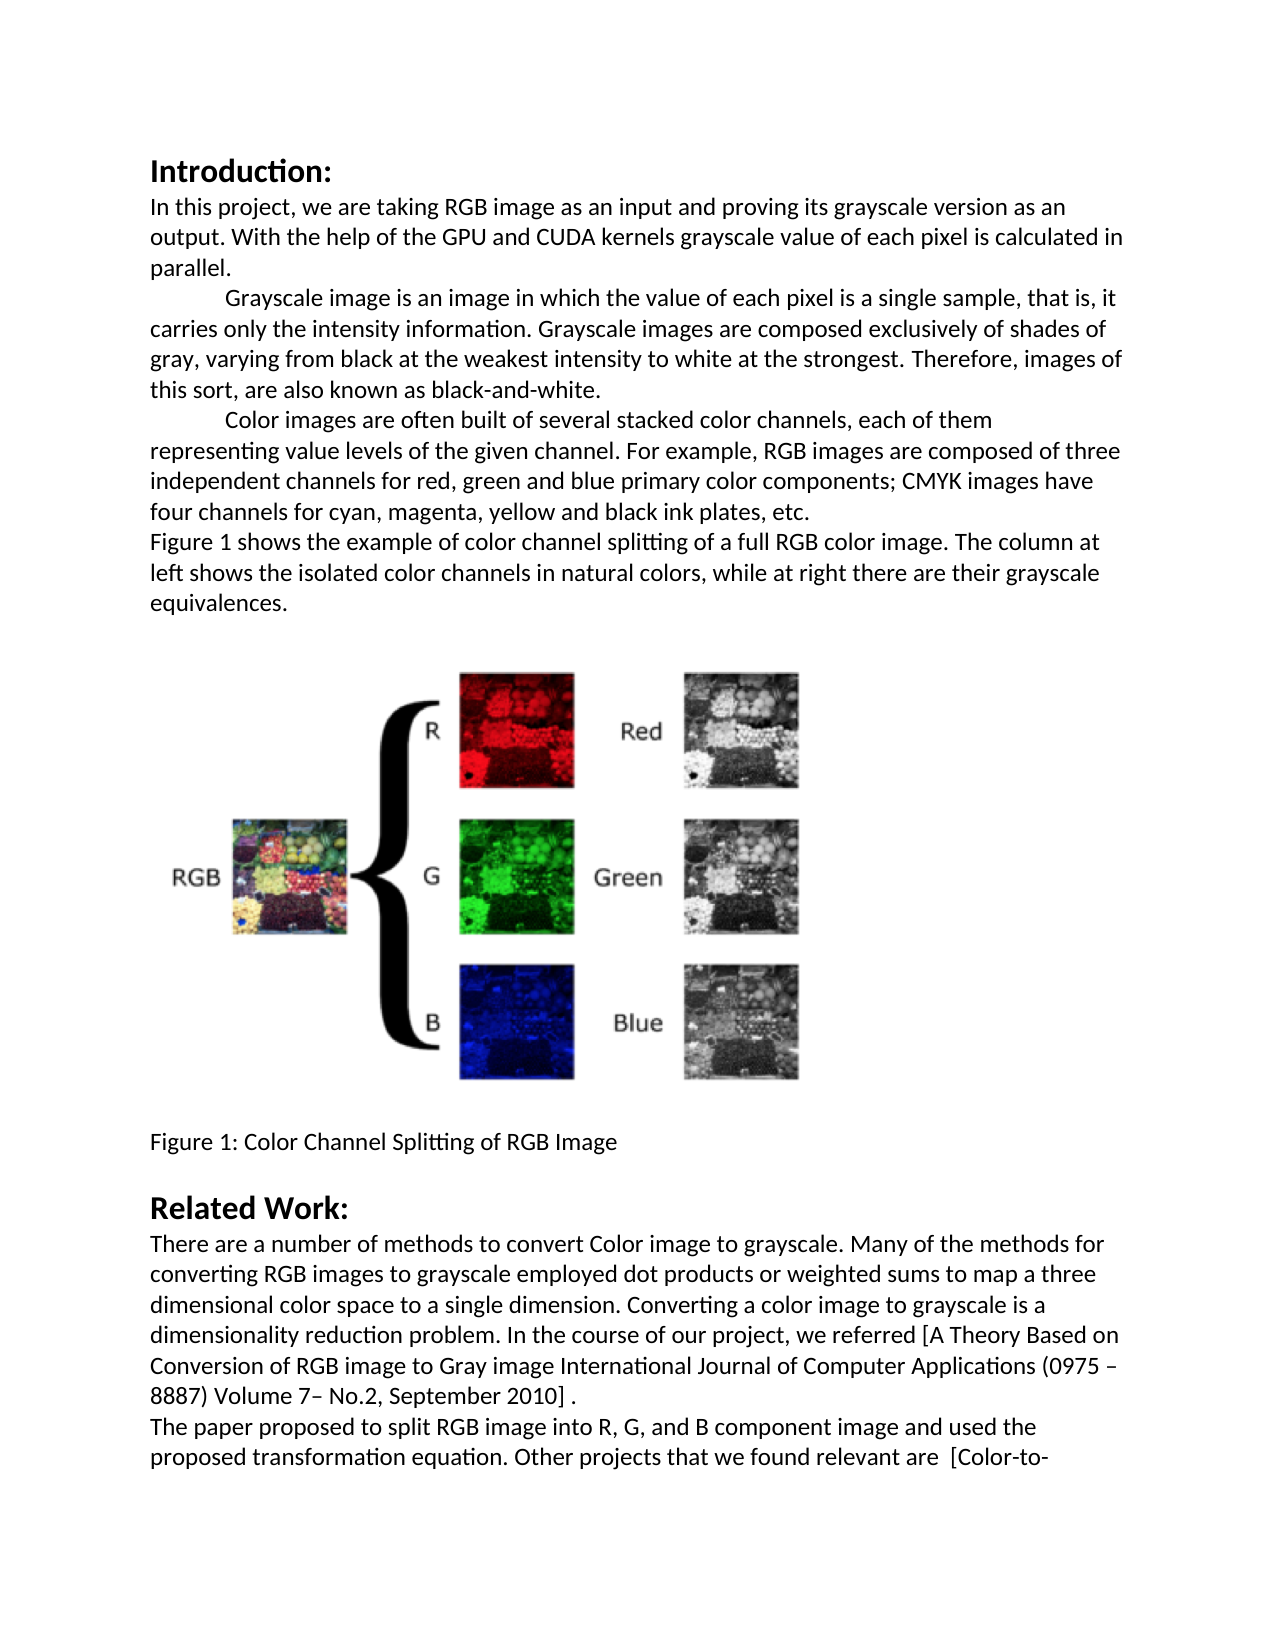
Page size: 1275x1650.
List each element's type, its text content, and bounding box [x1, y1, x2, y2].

text Figure 1 shows the example of color channel splitting of a full RGB color image. The column at left shows the isolated color channels in natural colors, while at right there are their grayscale equivalences. [150, 526, 1125, 618]
text Grayscale image is an image in which the value of each pixel is a single sample, that is, it carries only the intensity information. Grayscale images are composed exclusively of shades of gray, varying from black at the weakest intensity to white at the strongest. Therefore, images of this sort, are also known as black-and-white. [150, 282, 1125, 404]
text There are a number of methods to convert Color image to grayscale. Many of the methods for converting RGB images to grayscale employed dot products or weighted sums to map a three dimensional color space to a single dimension. Converting a color image to grayscale is a dimensionality reduction problem. In the course of our project, we referred [A Theory Based on Conversion of RGB image to Gray image International Journal of Computer Applications (0975 – 8887) Volume 7– No.2, September 2010] . [150, 1228, 1125, 1411]
text Introduction: [150, 150, 1125, 191]
picture [150, 648, 826, 1096]
text Color images are often built of several stacked color channels, each of them representing value levels of the given channel. For example, RGB images are composed of three independent channels for red, green and blue primary color components; CMYK images have four channels for cyan, magenta, yellow and black ink plates, etc. [150, 404, 1125, 526]
text Related Work: [150, 1187, 1125, 1228]
text In this project, we are taking RGB image as an input and proving its grayscale version as an output. With the help of the GPU and CUDA kernels grayscale value of each pixel is calculated in parallel. [150, 191, 1125, 282]
text Figure 1: Color Channel Splitting of RGB Image [150, 1126, 1125, 1157]
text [150, 1411, 1125, 1472]
